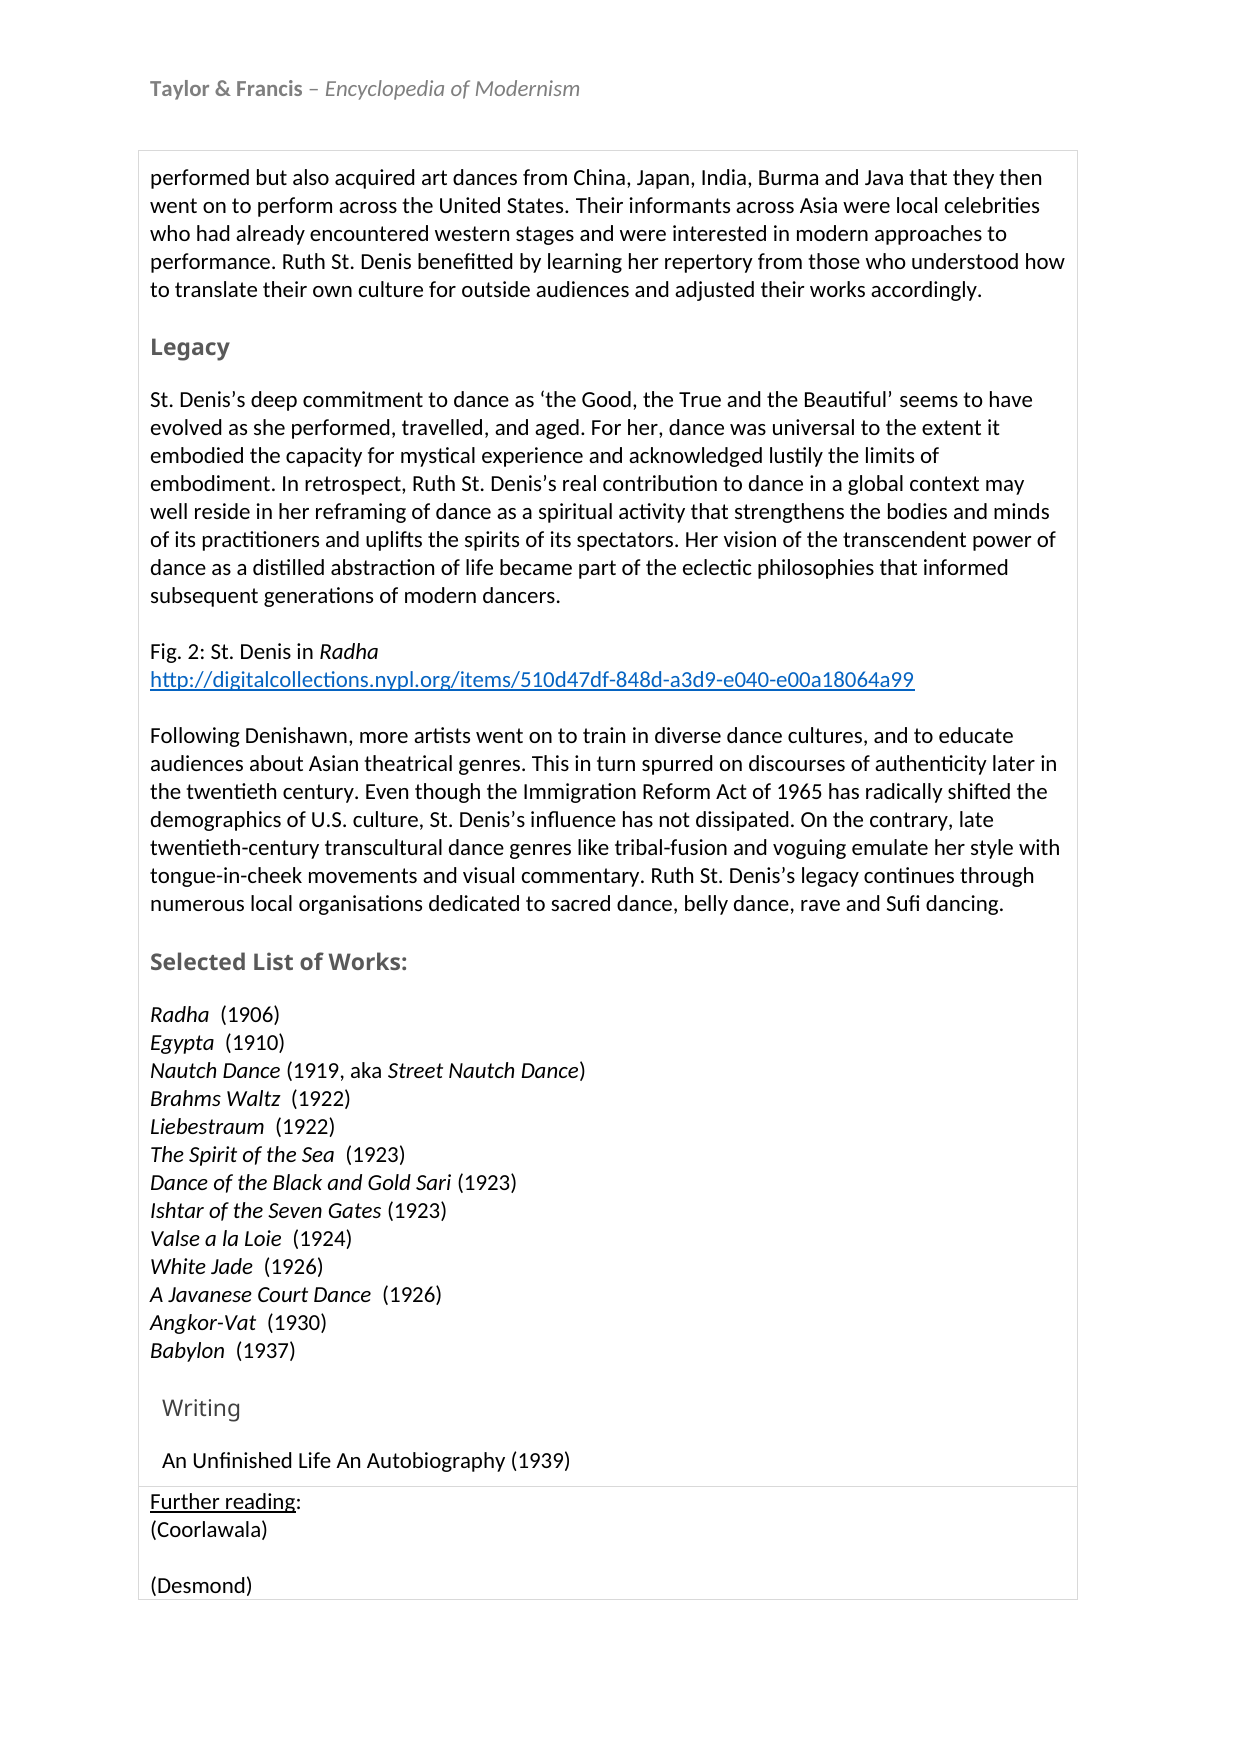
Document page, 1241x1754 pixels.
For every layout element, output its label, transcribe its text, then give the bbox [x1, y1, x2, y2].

table_cell Further reading: [139, 1487, 1077, 1599]
